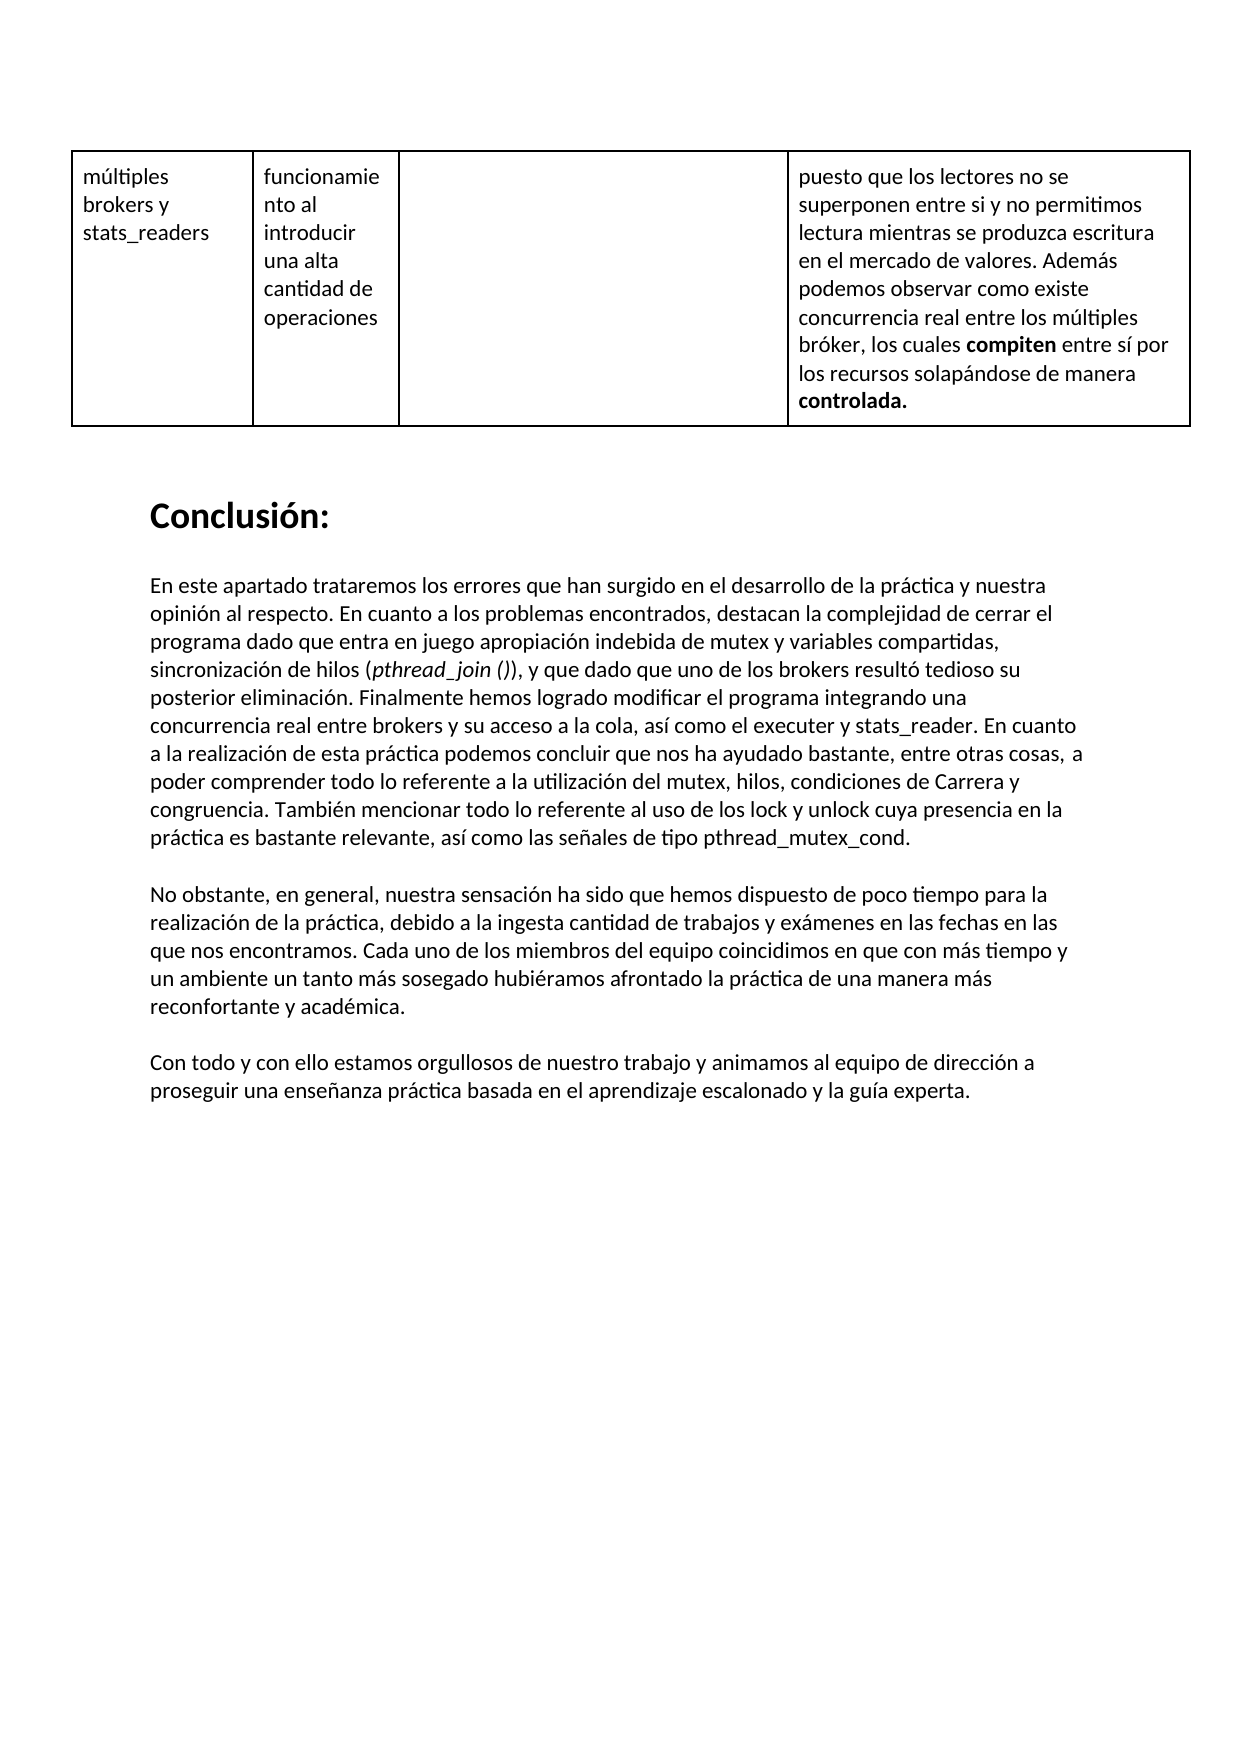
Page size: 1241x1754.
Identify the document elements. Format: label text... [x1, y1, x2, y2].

text Con todo y con ello estamos orgullosos de nuestro trabajo y animamos al equipo de dirección a proseguir una enseñanza práctica basada en el aprendizaje escalonado y la guía experta. [150, 1048, 1090, 1104]
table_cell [789, 152, 1189, 425]
text No obstante, en general, nuestra sensación ha sido que hemos dispuesto de poco tiempo para la realización de la práctica, debido a la ingesta cantidad de trabajos y exámenes en las fechas en las que nos encontramos. Cada uno de los miembros del equipo coincidimos en que con más tiempo y un ambiente un tanto más sosegado hubiéramos afrontado la práctica de una manera más reconfortante y académica. [150, 880, 1090, 1020]
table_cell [73, 152, 252, 425]
text En este apartado trataremos los errores que han surgido en el desarrollo de la práctica y nuestra opinión al respecto. En cuanto a los problemas encontrados, destacan la complejidad de cerrar el programa dado que entra en juego apropiación indebida de mutex y variables compartidas, sincronización de hilos (pthread_join ()), y que dado que uno de los brokers resultó tedioso su posterior eliminación. Finalmente hemos logrado modificar el programa integrando una concurrencia real entre brokers y su acceso a la cola, así como el executer y stats_reader. En cuanto a la realización de esta práctica podemos concluir que nos ha ayudado bastante, entre otras cosas, a poder comprender todo lo referente a la utilización del mutex, hilos, condiciones de Carrera y congruencia. También mencionar todo lo referente al uso de los lock y unlock cuya presencia en la práctica es bastante relevante, así como las señales de tipo pthread_mutex_cond. [150, 571, 1090, 851]
text Conclusión: [150, 492, 1090, 537]
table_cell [400, 152, 787, 425]
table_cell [254, 152, 398, 425]
